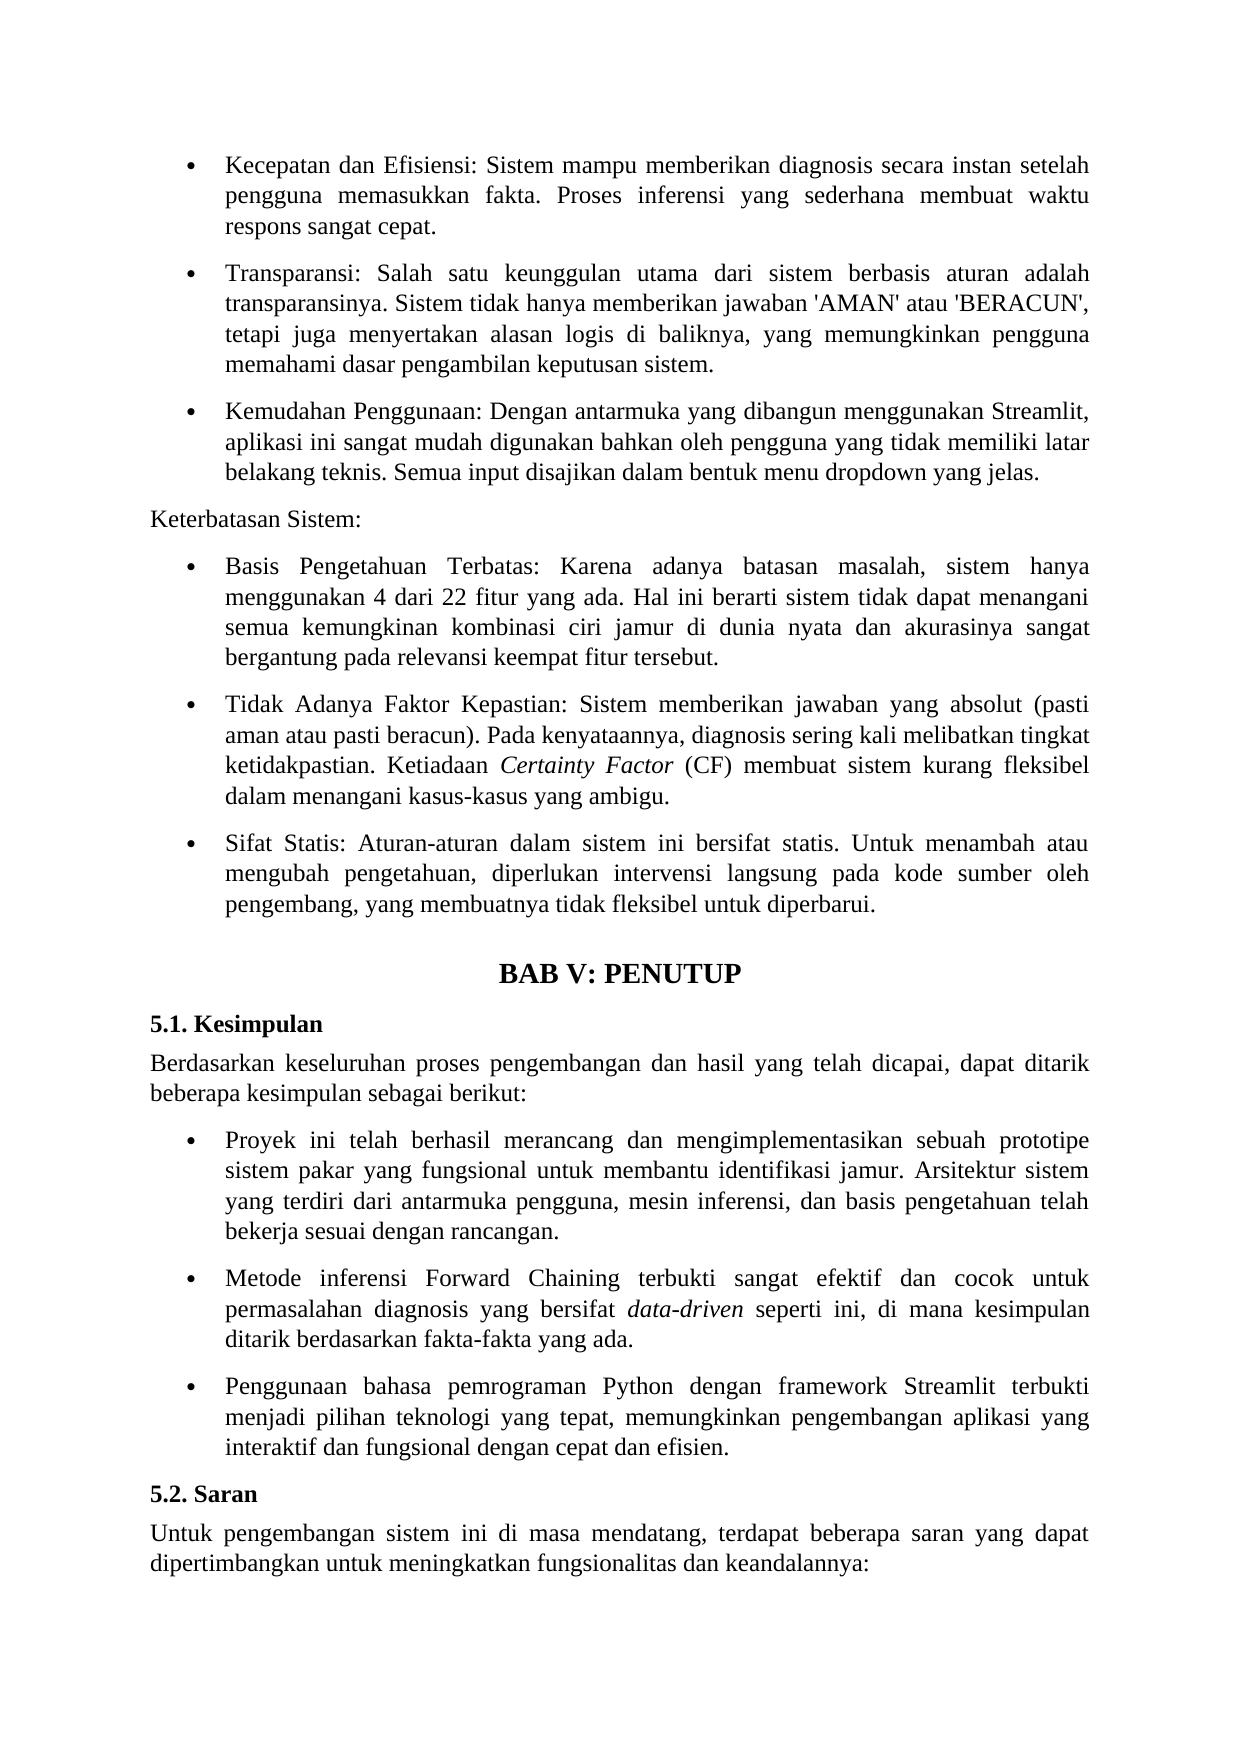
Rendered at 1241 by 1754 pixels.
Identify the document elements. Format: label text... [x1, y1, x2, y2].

text Keterbatasan Sistem: [150, 504, 1090, 533]
list Sifat Statis: Aturan-aturan dalam sistem ini bersifat statis. Untuk menambah atau mengubah pengetahuan, diperlukan intervensi langsung pada kode sumber oleh pengembang, yang membuatnya tidak fleksibel untuk diperbarui. [187, 828, 1090, 917]
subtitle 5.1. Kesimpulan [150, 1009, 1090, 1038]
text Untuk pengembangan sistem ini di masa mendatang, terdapat beberapa saran yang dapat dipertimbangkan untuk meningkatkan fungsionalitas dan keandalannya: [150, 1518, 1090, 1577]
list Kecepatan dan Efisiensi: Sistem mampu memberikan diagnosis secara instan setelah pengguna memasukkan fakta. Proses inferensi yang sederhana membuat waktu respons sangat cepat. [187, 150, 1090, 239]
list Basis Pengetahuan Terbatas: Karena adanya batasan masalah, sistem hanya menggunakan 4 dari 22 fitur yang ada. Hal ini berarti sistem tidak dapat menangani semua kemungkinan kombinasi ciri jamur di dunia nyata dan akurasinya sangat bergantung pada relevansi keempat fitur tersebut. [187, 551, 1090, 671]
list Penggunaan bahasa pemrograman Python dengan framework Streamlit terbukti menjadi pilihan teknologi yang tepat, memungkinkan pengembangan aplikasi yang interaktif dan fungsional dengan cepat dan efisien. [187, 1371, 1090, 1461]
list Proyek ini telah berhasil merancang dan mengimplementasikan sebuah prototipe sistem pakar yang fungsional untuk membantu identifikasi jamur. Arsitektur sistem yang terdiri dari antarmuka pengguna, mesin inferensi, dan basis pengetahuan telah bekerja sesuai dengan rancangan. [187, 1125, 1090, 1245]
subtitle 5.2. Saran [150, 1479, 1090, 1508]
text Berdasarkan keseluruhan proses pengembangan dan hasil yang telah dicapai, dapat ditarik beberapa kesimpulan sebagai berikut: [150, 1048, 1090, 1107]
list Kemudahan Penggunaan: Dengan antarmuka yang dibangun menggunakan Streamlit, aplikasi ini sangat mudah digunakan bahkan oleh pengguna yang tidak memiliki latar belakang teknis. Semua input disajikan dalam bentuk menu dropdown yang jelas. [187, 396, 1090, 486]
subtitle BAB V: PENUTUP [150, 957, 1090, 990]
list Transparansi: Salah satu keunggulan utama dari sistem berbasis aturan adalah transparansinya. Sistem tidak hanya memberikan jawaban 'AMAN' atau 'BERACUN', tetapi juga menyertakan alasan logis di baliknya, yang memungkinkan pengguna memahami dasar pengambilan keputusan sistem. [187, 258, 1090, 378]
list Metode inferensi Forward Chaining terbukti sangat efektif dan cocok untuk permasalahan diagnosis yang bersifat data-driven seperti ini, di mana kesimpulan ditarik berdasarkan fakta-fakta yang ada. [187, 1263, 1090, 1353]
list Tidak Adanya Faktor Kepastian: Sistem memberikan jawaban yang absolut (pasti aman atau pasti beracun). Pada kenyataannya, diagnosis sering kali melibatkan tingkat ketidakpastian. Ketiadaan Certainty Factor (CF) membuat sistem kurang fleksibel dalam menangani kasus-kasus yang ambigu. [187, 689, 1090, 809]
